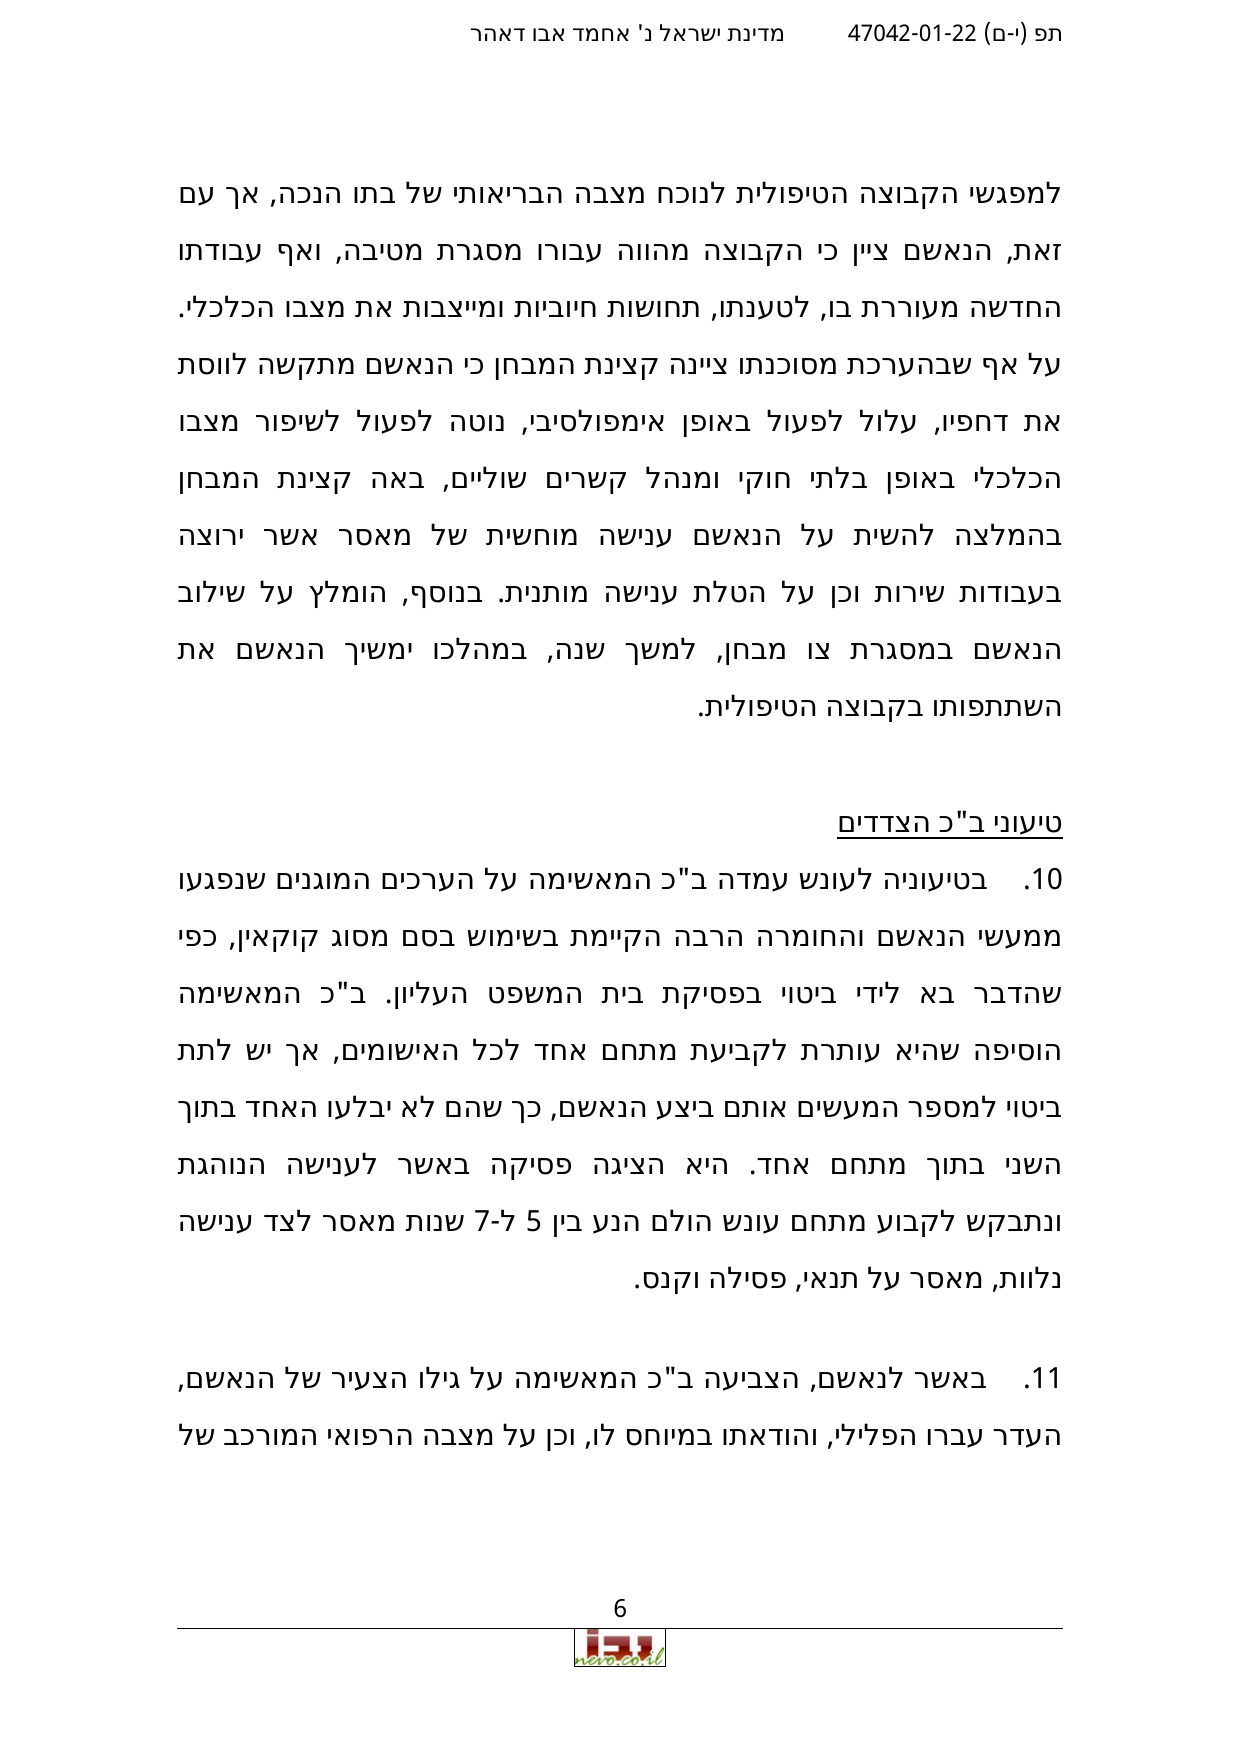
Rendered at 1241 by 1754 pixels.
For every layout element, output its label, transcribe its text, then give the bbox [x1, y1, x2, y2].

text 10. בטיעוניה לעונש עמדה ב"כ המאשימה על הערכים המוגנים שנפגעו ממעשי הנאשם והחומרה הרבה הקיימת בשימוש בסם מסוג קוקאין, כפי שהדבר בא לידי ביטוי בפסיקת בית המשפט העליון. ב"כ המאשימה הוסיפה שהיא עותרת לקביעת מתחם אחד לכל האישומים, אך יש לתת ביטוי למספר המעשים אותם ביצע הנאשם, כך שהם לא יבלעו האחד בתוך השני בתוך מתחם אחד. היא הציגה פסיקה באשר לענישה הנוהגת ונתבקש לקבוע מתחם עונש הולם הנע בין 5 ל-7 שנות מאסר לצד ענישה נלוות, מאסר על תנאי, פסילה וקנס. [177, 863, 1063, 1300]
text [177, 177, 1063, 728]
picture [575, 1629, 665, 1666]
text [177, 1362, 1063, 1457]
text טיעוני ב"כ הצדדים [177, 806, 1063, 844]
